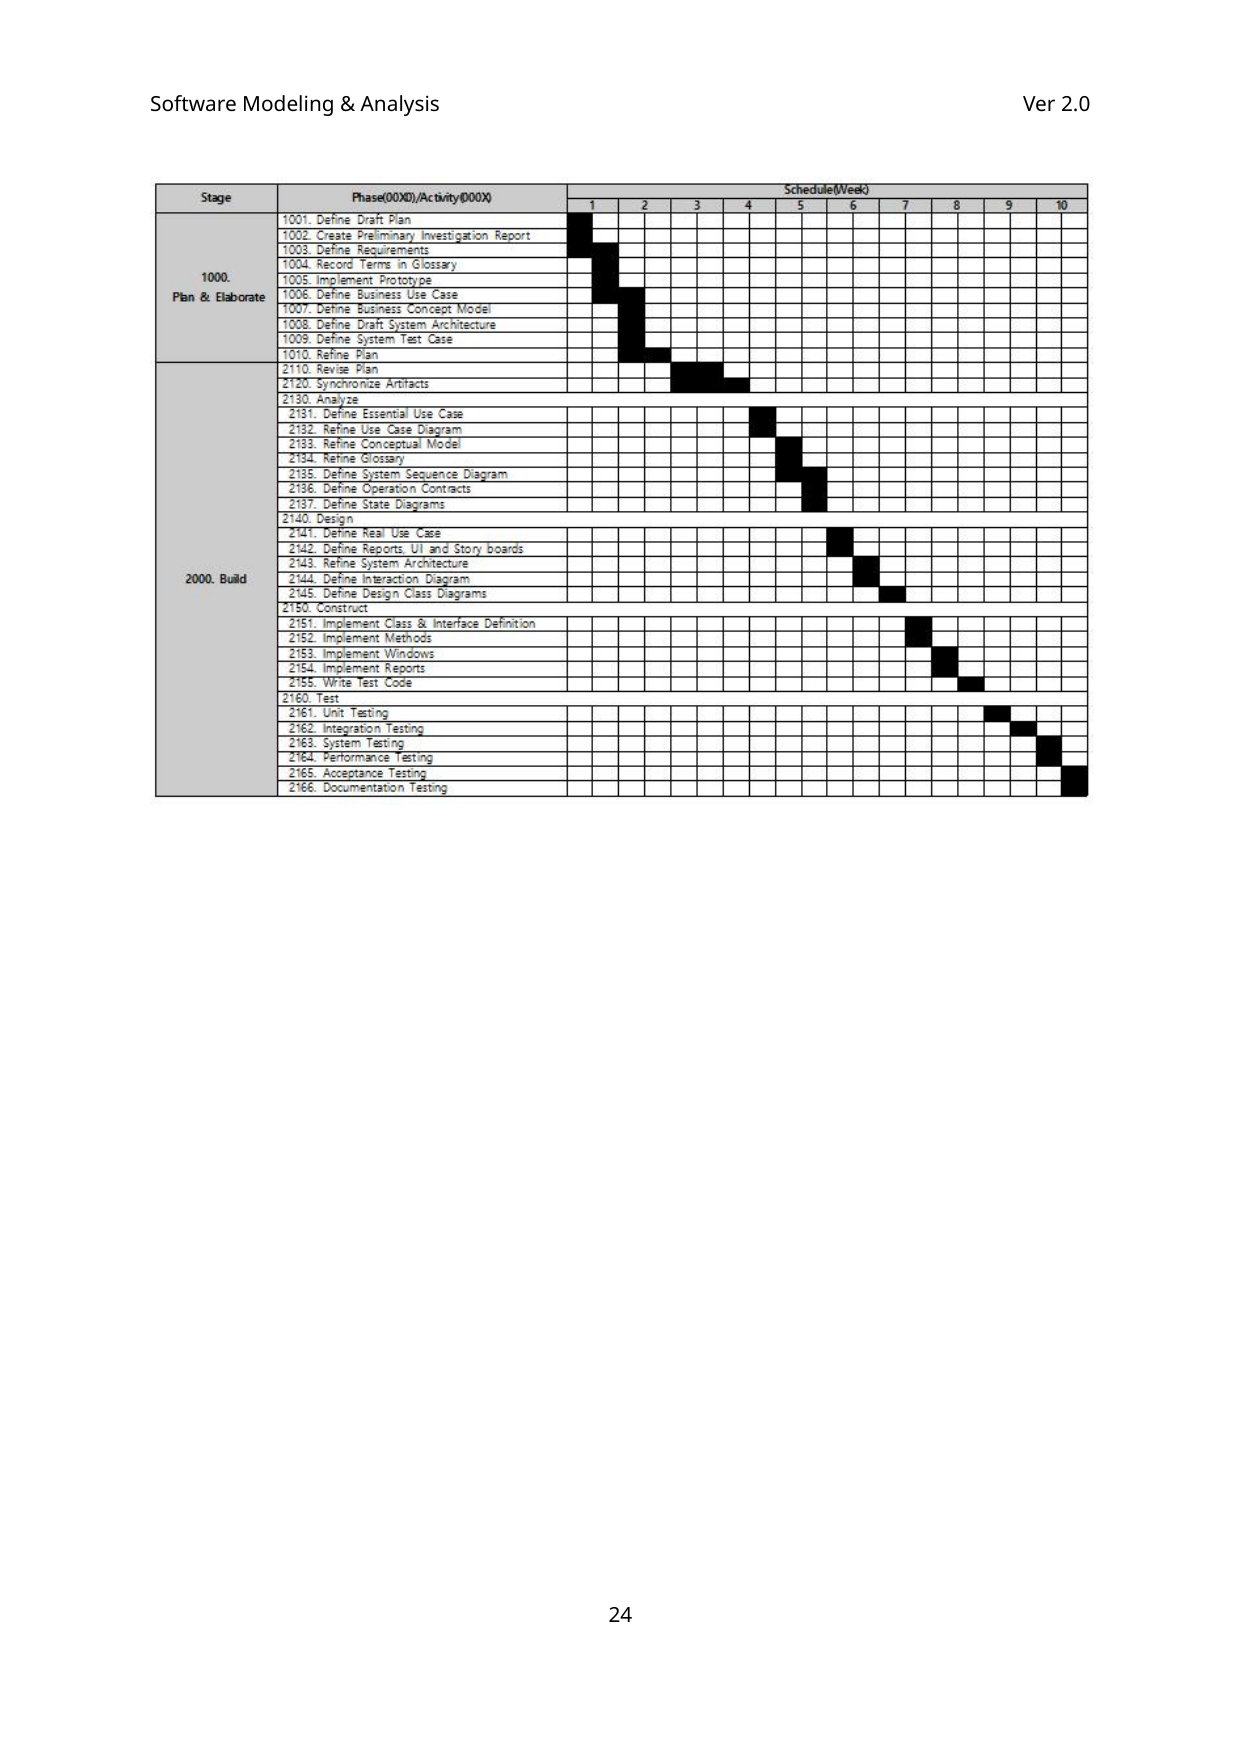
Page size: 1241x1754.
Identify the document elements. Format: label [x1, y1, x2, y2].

picture [150, 177, 1095, 805]
